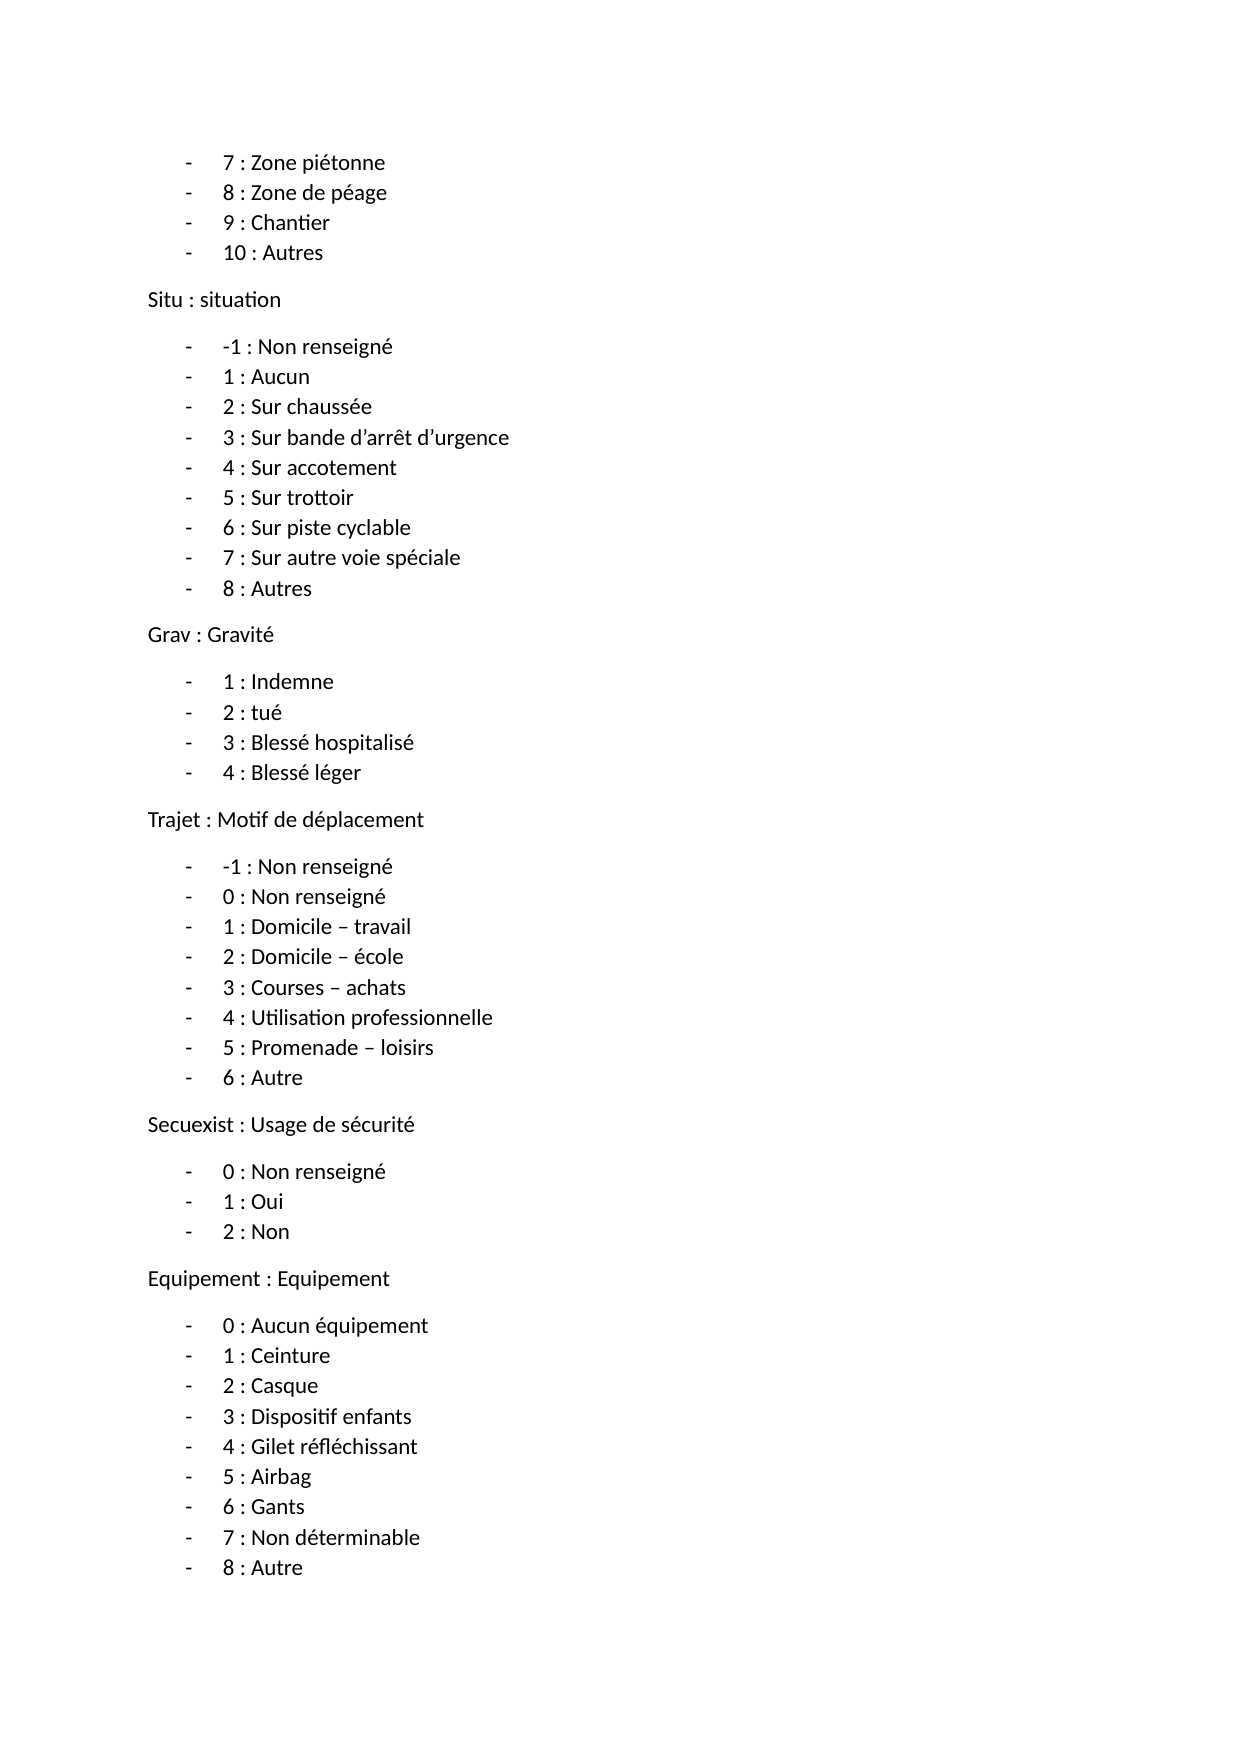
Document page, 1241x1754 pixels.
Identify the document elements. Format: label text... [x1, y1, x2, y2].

list -1 : Non renseigné [185, 852, 1093, 880]
list 4 : Blessé léger [185, 758, 1093, 786]
list 5 : Sur trottoir [185, 483, 1093, 511]
list 5 : Airbag [185, 1462, 1093, 1490]
list 3 : Blessé hospitalisé [185, 728, 1093, 756]
text Trajet : Motif de déplacement [148, 805, 1093, 833]
list 10 : Autres [185, 238, 1093, 266]
list 4 : Utilisation professionnelle [185, 1003, 1093, 1031]
list 3 : Courses – achats [185, 973, 1093, 1001]
list 8 : Autres [185, 574, 1093, 602]
list 6 : Sur piste cyclable [185, 513, 1093, 541]
list 5 : Promenade – loisirs [185, 1033, 1093, 1061]
list 0 : Non renseigné [185, 1157, 1093, 1185]
list 1 : Oui [185, 1187, 1093, 1215]
list 4 : Sur accotement [185, 453, 1093, 481]
list 3 : Sur bande d’arrêt d’urgence [185, 423, 1093, 451]
list 7 : Non déterminable [185, 1523, 1093, 1551]
list 2 : Domicile – école [185, 942, 1093, 970]
list 7 : Zone piétonne [185, 148, 1093, 176]
list 6 : Autre [185, 1063, 1093, 1091]
text Situ : situation [148, 285, 1093, 313]
list 3 : Dispositif enfants [185, 1402, 1093, 1430]
list 4 : Gilet réfléchissant [185, 1432, 1093, 1460]
list 1 : Ceinture [185, 1341, 1093, 1369]
list 1 : Indemne [185, 667, 1093, 695]
list 2 : tué [185, 698, 1093, 726]
list 1 : Aucun [185, 362, 1093, 390]
list 0 : Non renseigné [185, 882, 1093, 910]
text Secuexist : Usage de sécurité [148, 1110, 1093, 1138]
list 1 : Domicile – travail [185, 912, 1093, 940]
text Grav : Gravité [148, 621, 1093, 648]
list 6 : Gants [185, 1492, 1093, 1520]
list 2 : Casque [185, 1372, 1093, 1399]
list -1 : Non renseigné [185, 332, 1093, 360]
list 2 : Sur chaussée [185, 392, 1093, 420]
list 7 : Sur autre voie spéciale [185, 543, 1093, 571]
list 8 : Autre [185, 1553, 1093, 1581]
list 9 : Chantier [185, 208, 1093, 236]
list 0 : Aucun équipement [185, 1311, 1093, 1339]
list 8 : Zone de péage [185, 178, 1093, 206]
list 2 : Non [185, 1217, 1093, 1245]
text Equipement : Equipement [148, 1264, 1093, 1292]
